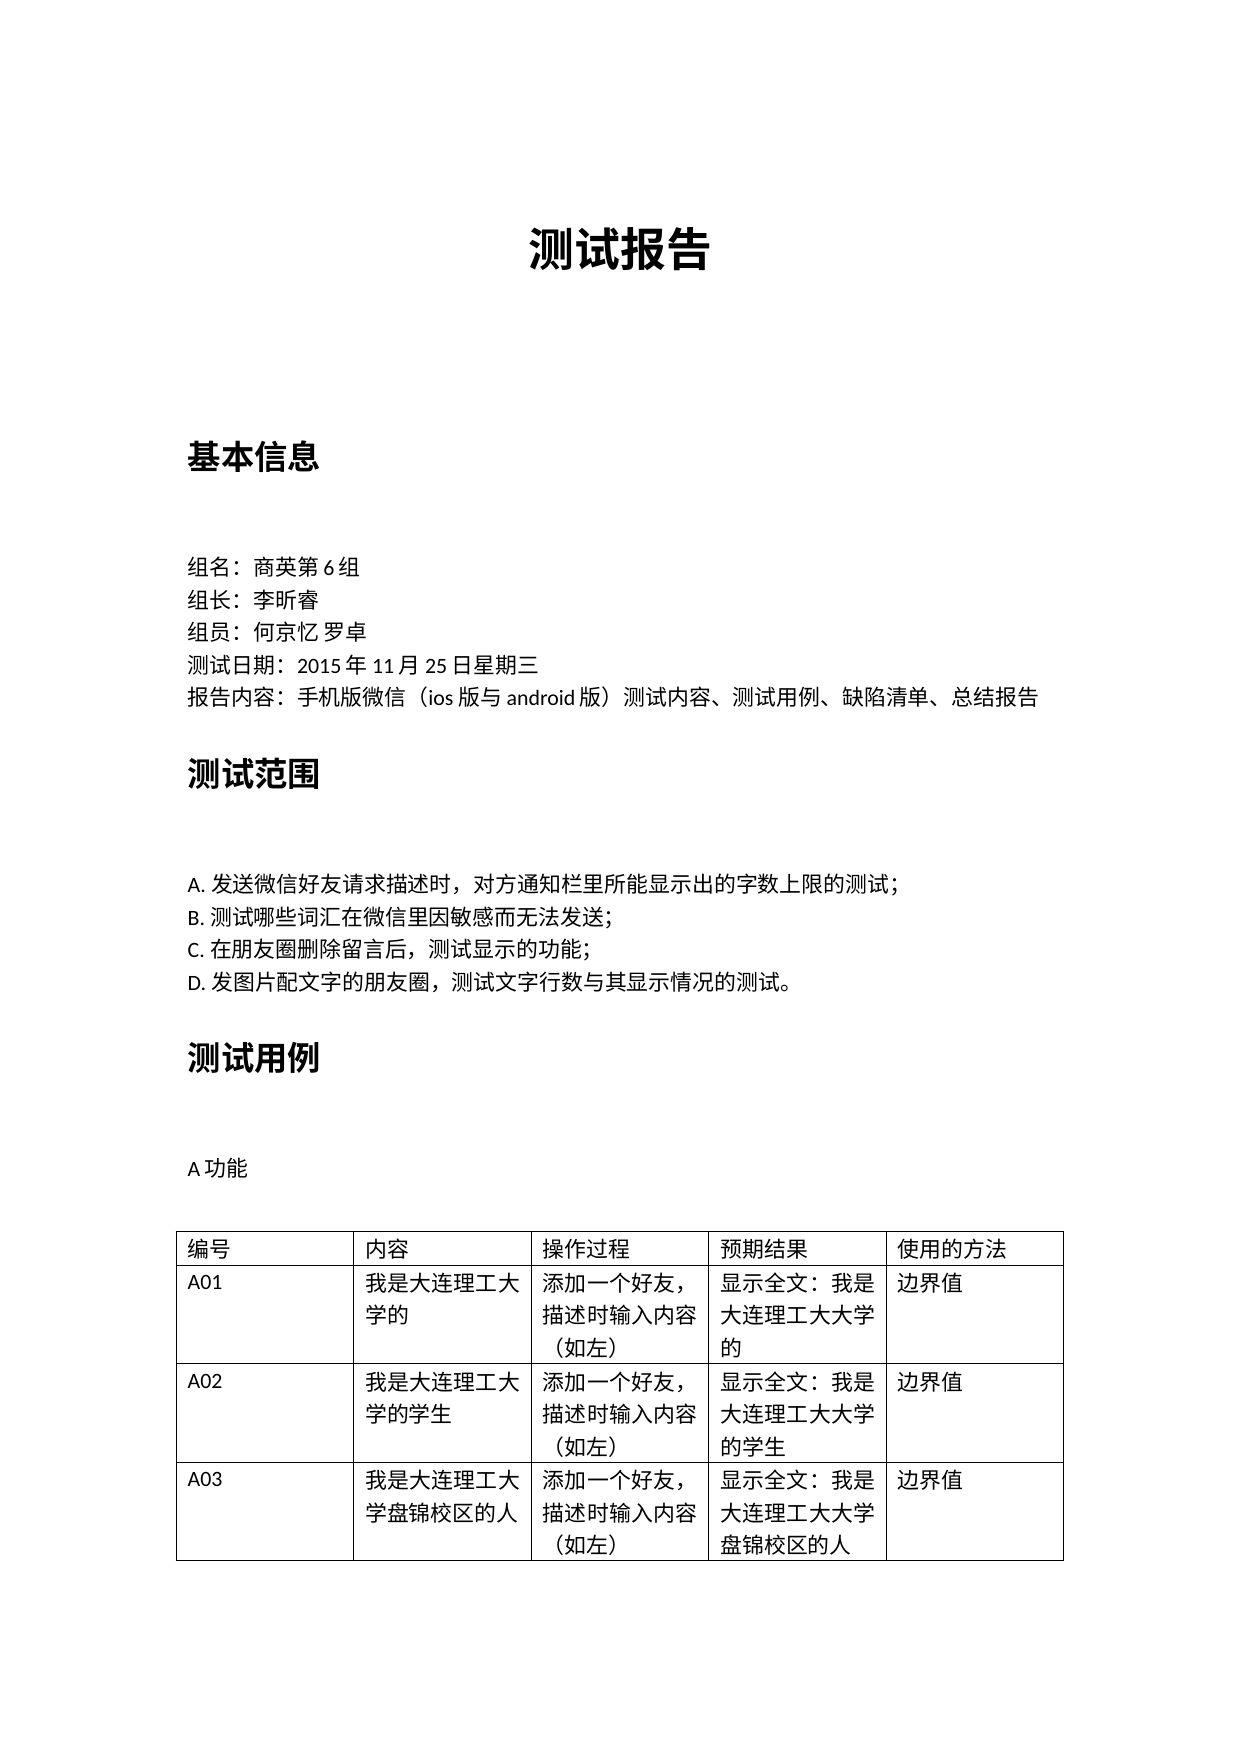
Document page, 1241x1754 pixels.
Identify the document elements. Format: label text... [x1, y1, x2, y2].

table_cell 我是大连理工大学的 [354, 1266, 531, 1363]
text D. 发图片配文字的朋友圈，测试文字行数与其显示情况的测试。 [187, 964, 1053, 997]
table_cell 添加一个好友，描述时输入内容（如左） [532, 1463, 708, 1560]
table_cell A01 [177, 1266, 353, 1363]
table_cell 我是大连理工大学的学生 [354, 1364, 531, 1462]
subtitle 基本信息 [187, 423, 1053, 488]
table_header 操作过程 [532, 1232, 708, 1264]
table_cell 添加一个好友，描述时输入内容（如左） [532, 1266, 708, 1363]
text 组长：李昕睿 [187, 582, 1053, 615]
text A. 发送微信好友请求描述时，对方通知栏里所能显示出的字数上限的测试； [187, 867, 1053, 899]
text A功能 [187, 1151, 1053, 1183]
text B. 测试哪些词汇在微信里因敏感而无法发送； [187, 899, 1053, 932]
table_cell 边界值 [887, 1266, 1063, 1363]
table_cell A02 [177, 1364, 353, 1462]
table_header 使用的方法 [887, 1232, 1063, 1264]
table_cell 显示全文：我是大连理工大大学的学生 [709, 1364, 886, 1462]
table_cell A03 [177, 1463, 353, 1560]
table_cell 边界值 [887, 1463, 1063, 1560]
table_header 内容 [354, 1232, 531, 1264]
table_cell 显示全文：我是大连理工大大学盘锦校区的人 [709, 1463, 886, 1560]
subtitle 测试范围 [187, 739, 1053, 804]
table_cell 添加一个好友，描述时输入内容（如左） [532, 1364, 708, 1462]
text 报告内容：手机版微信（ios 版与android版）测试内容、测试用例、缺陷清单、总结报告 [187, 680, 1053, 712]
table_header 编号 [177, 1232, 353, 1264]
text C. 在朋友圈删除留言后，测试显示的功能； [187, 932, 1053, 964]
table_header 预期结果 [709, 1232, 886, 1264]
table_cell 我是大连理工大学盘锦校区的人 [354, 1463, 531, 1560]
subtitle 测试报告 [187, 197, 1053, 295]
text 组员：何京忆 罗卓 [187, 615, 1053, 647]
table_cell 边界值 [887, 1364, 1063, 1462]
text 测试日期：2015年11月25日星期三 [187, 647, 1053, 680]
text 组名：商英第6组 [187, 550, 1053, 582]
subtitle 测试用例 [187, 1024, 1053, 1089]
table_cell 显示全文：我是大连理工大大学的 [709, 1266, 886, 1363]
